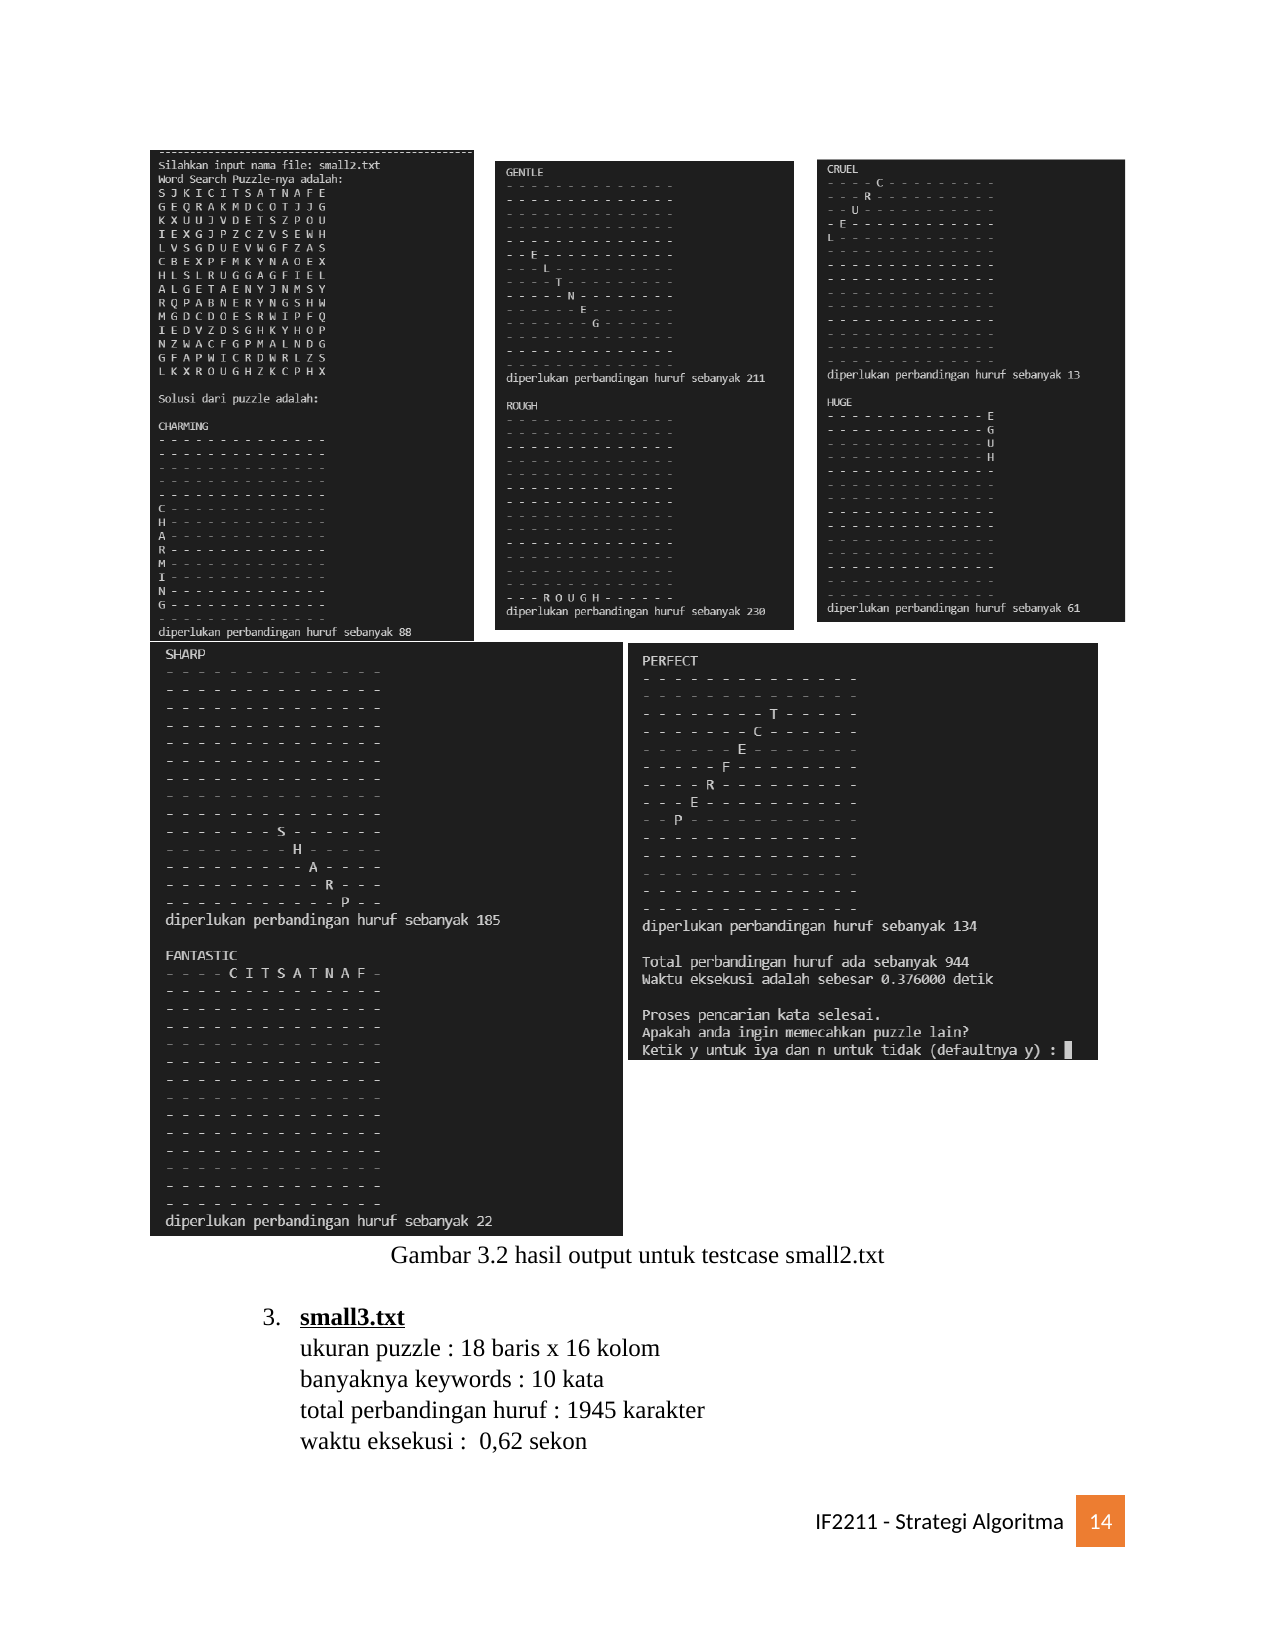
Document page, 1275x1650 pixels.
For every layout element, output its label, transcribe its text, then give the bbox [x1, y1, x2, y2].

picture [150, 642, 1125, 1238]
list Gambar 3.2 hasil output untuk testcase small2.txt [150, 1240, 1125, 1269]
picture [150, 150, 1125, 641]
list small3.txt [262, 1302, 1125, 1331]
list ukuran puzzle : 18 baris x 16 kolom [300, 1333, 1125, 1362]
list waktu eksekusi : 0,62 sekon [300, 1426, 1125, 1455]
list banyaknya keywords : 10 kata [300, 1364, 1125, 1393]
list total perbandingan huruf : 1945 karakter [300, 1395, 1125, 1424]
